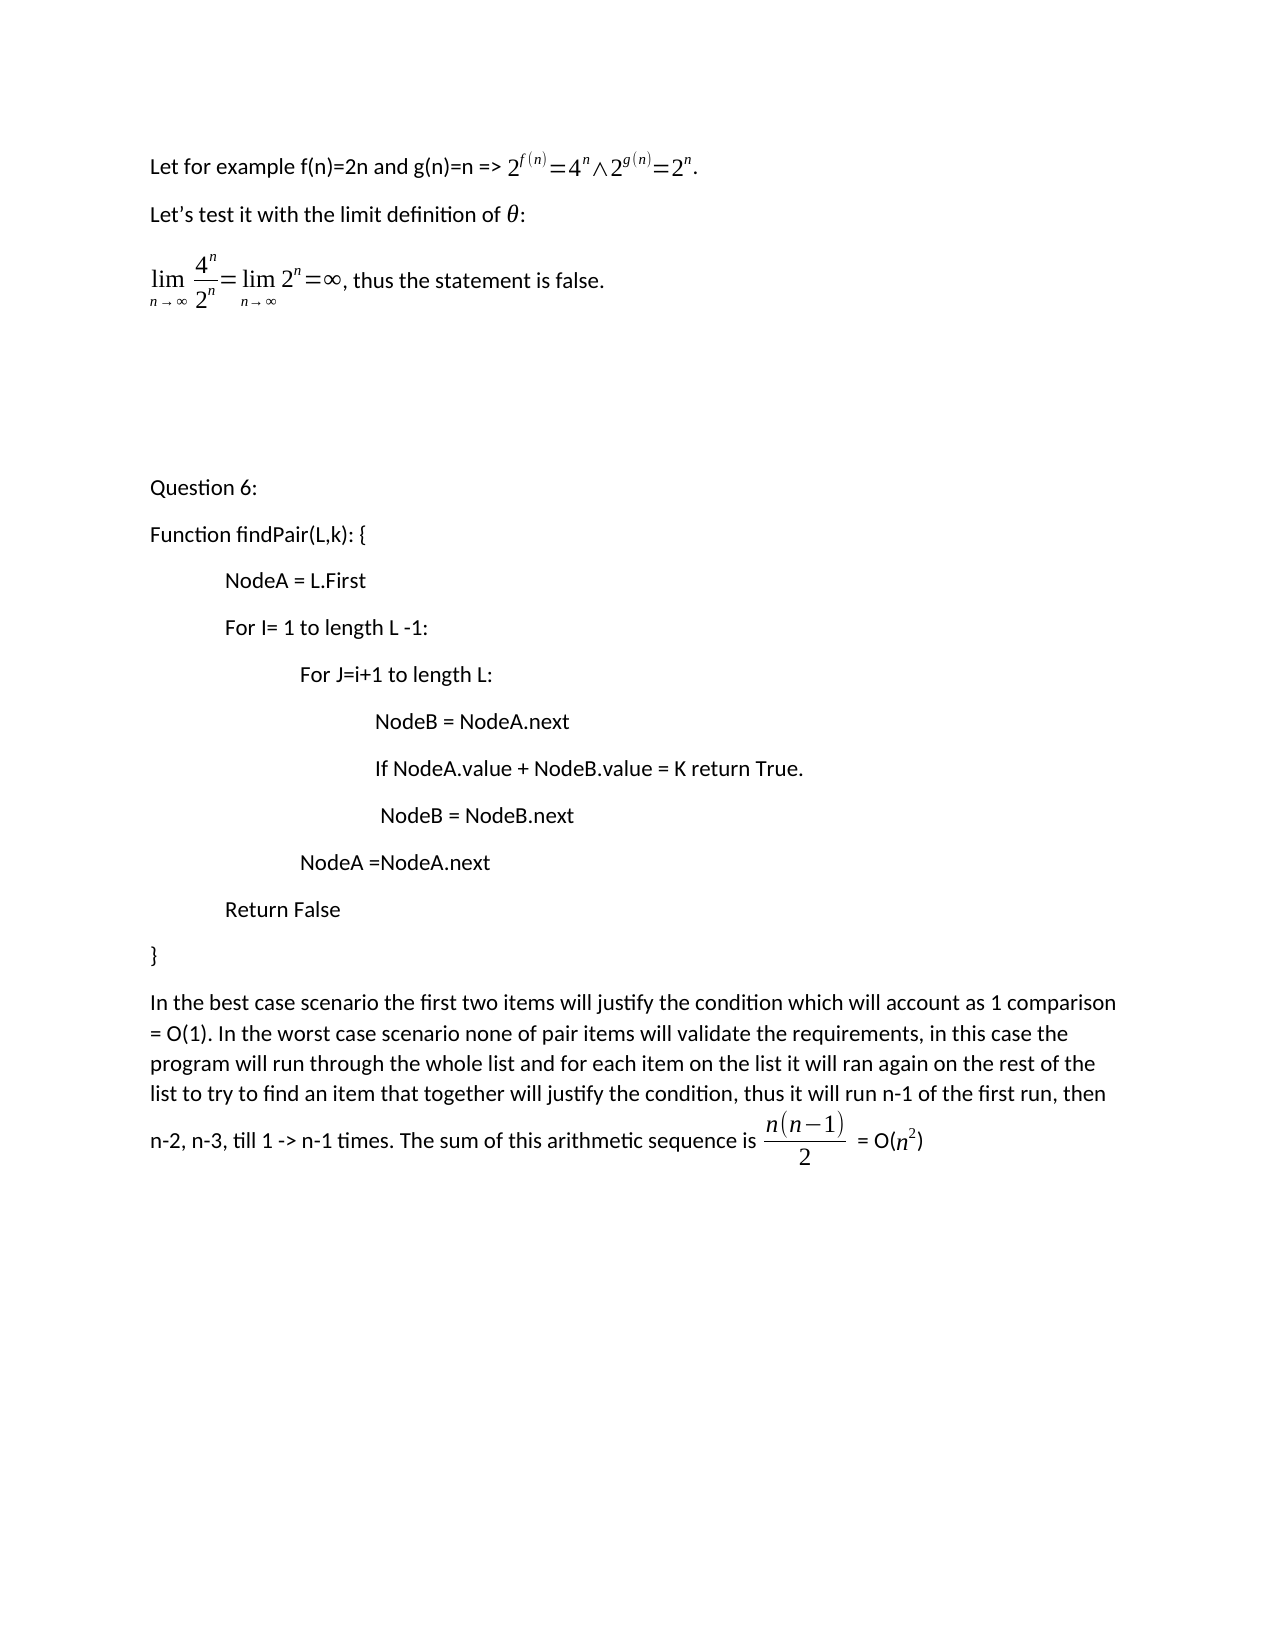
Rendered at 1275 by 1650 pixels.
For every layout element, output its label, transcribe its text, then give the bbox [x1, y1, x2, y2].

text NodeB = NodeA.next [225, 707, 1125, 735]
text NodeA = L.First [225, 567, 1125, 594]
text , thus the statement is false. [150, 247, 1125, 313]
text In the best case scenario the first two items will justify the condition which will account as 1 comparison = O(1). In the worst case scenario none of pair items will validate the requirements, in this case the program will run through the whole list and for each item on the list it will ran again on the rest of the list to try to find an item that together will justify the condition, thus it will run n-1 of the first run, then n-2, n-3, till 1 -> n-1 times. The sum of this arithmetic sequence is = O() [150, 988, 1125, 1171]
text Let for example f(n)=2n and g(n)=n => . [150, 150, 1125, 182]
text For I= 1 to length L -1: [225, 613, 1125, 641]
text NodeB = NodeB.next [300, 801, 1125, 829]
text Return False [225, 895, 1125, 923]
text Let’s test it with the limit definition of : [150, 200, 1125, 228]
text Function findPair(L,k): { [150, 520, 1125, 548]
text } [150, 942, 1125, 969]
text NodeA =NodeA.next [225, 848, 1125, 876]
text For J=i+1 to length L: [225, 660, 1125, 688]
text If NodeA.value + NodeB.value = K return True. [300, 754, 1125, 782]
text Question 6: [150, 473, 1125, 501]
